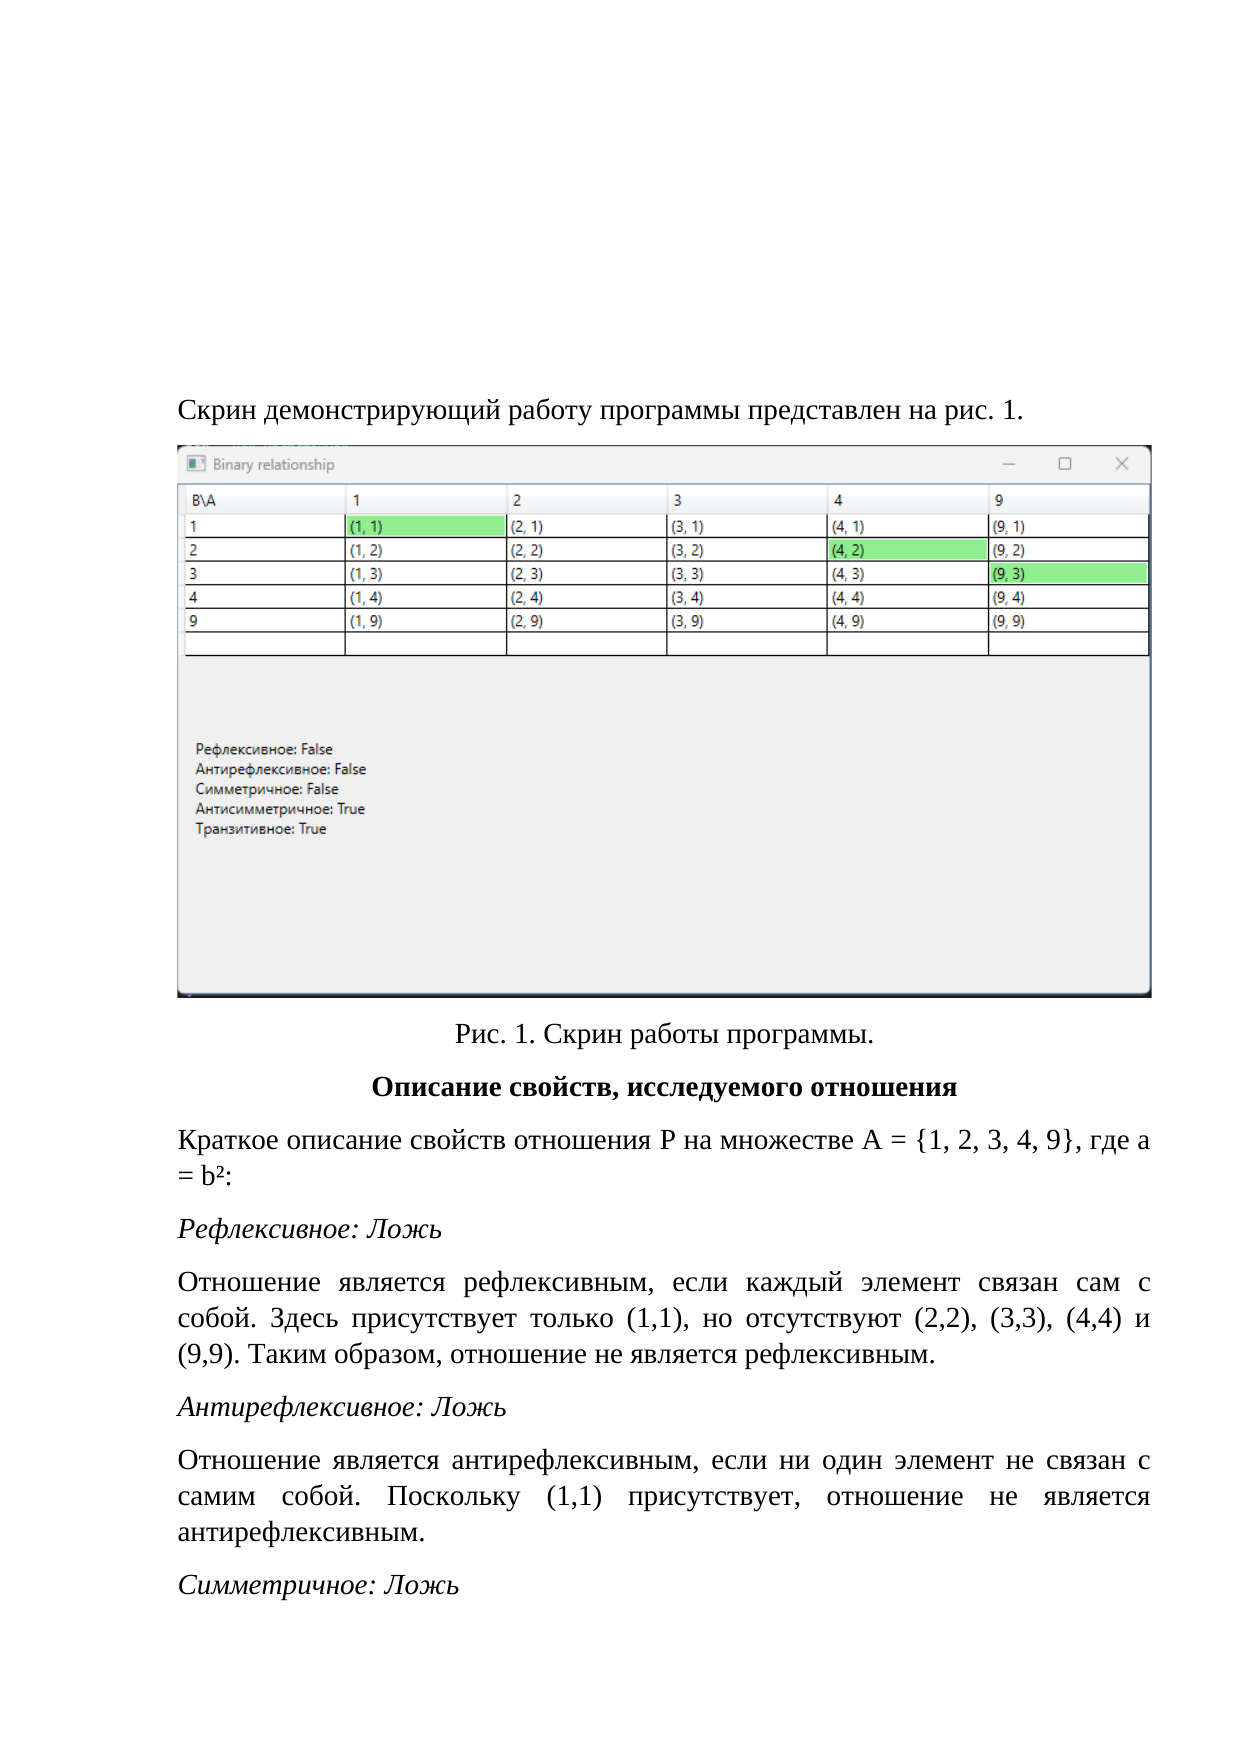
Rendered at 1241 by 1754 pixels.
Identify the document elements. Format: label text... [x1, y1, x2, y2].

text Рефлексивное: Ложь [177, 1211, 1152, 1245]
text Рис. 1. Скрин работы программы. [177, 1017, 1152, 1050]
text Отношение является антирефлексивным, если ни один элемент не связан с самим собой. Поскольку (1,1) присутствует, отношение не является антирефлексивным. [177, 1442, 1152, 1548]
text Описание свойств, исследуемого отношения [177, 1069, 1152, 1103]
text Краткое описание свойств отношения P на множестве A = {1, 2, 3, 4, 9}, где a = b²: [177, 1122, 1152, 1192]
text Отношение является рефлексивным, если каждый элемент связан сам с собой. Здесь присутствует только (1,1), но отсутствуют (2,2), (3,3), (4,4) и (9,9). Таким образом, отношение не является рефлексивным. [177, 1264, 1152, 1370]
text Антирефлексивное: Ложь [177, 1389, 1152, 1423]
text Симметричное: Ложь [177, 1567, 1152, 1601]
picture [177, 445, 1152, 998]
text Скрин демонстрирующий работу программы представлен на рис. 1. [177, 392, 1152, 426]
